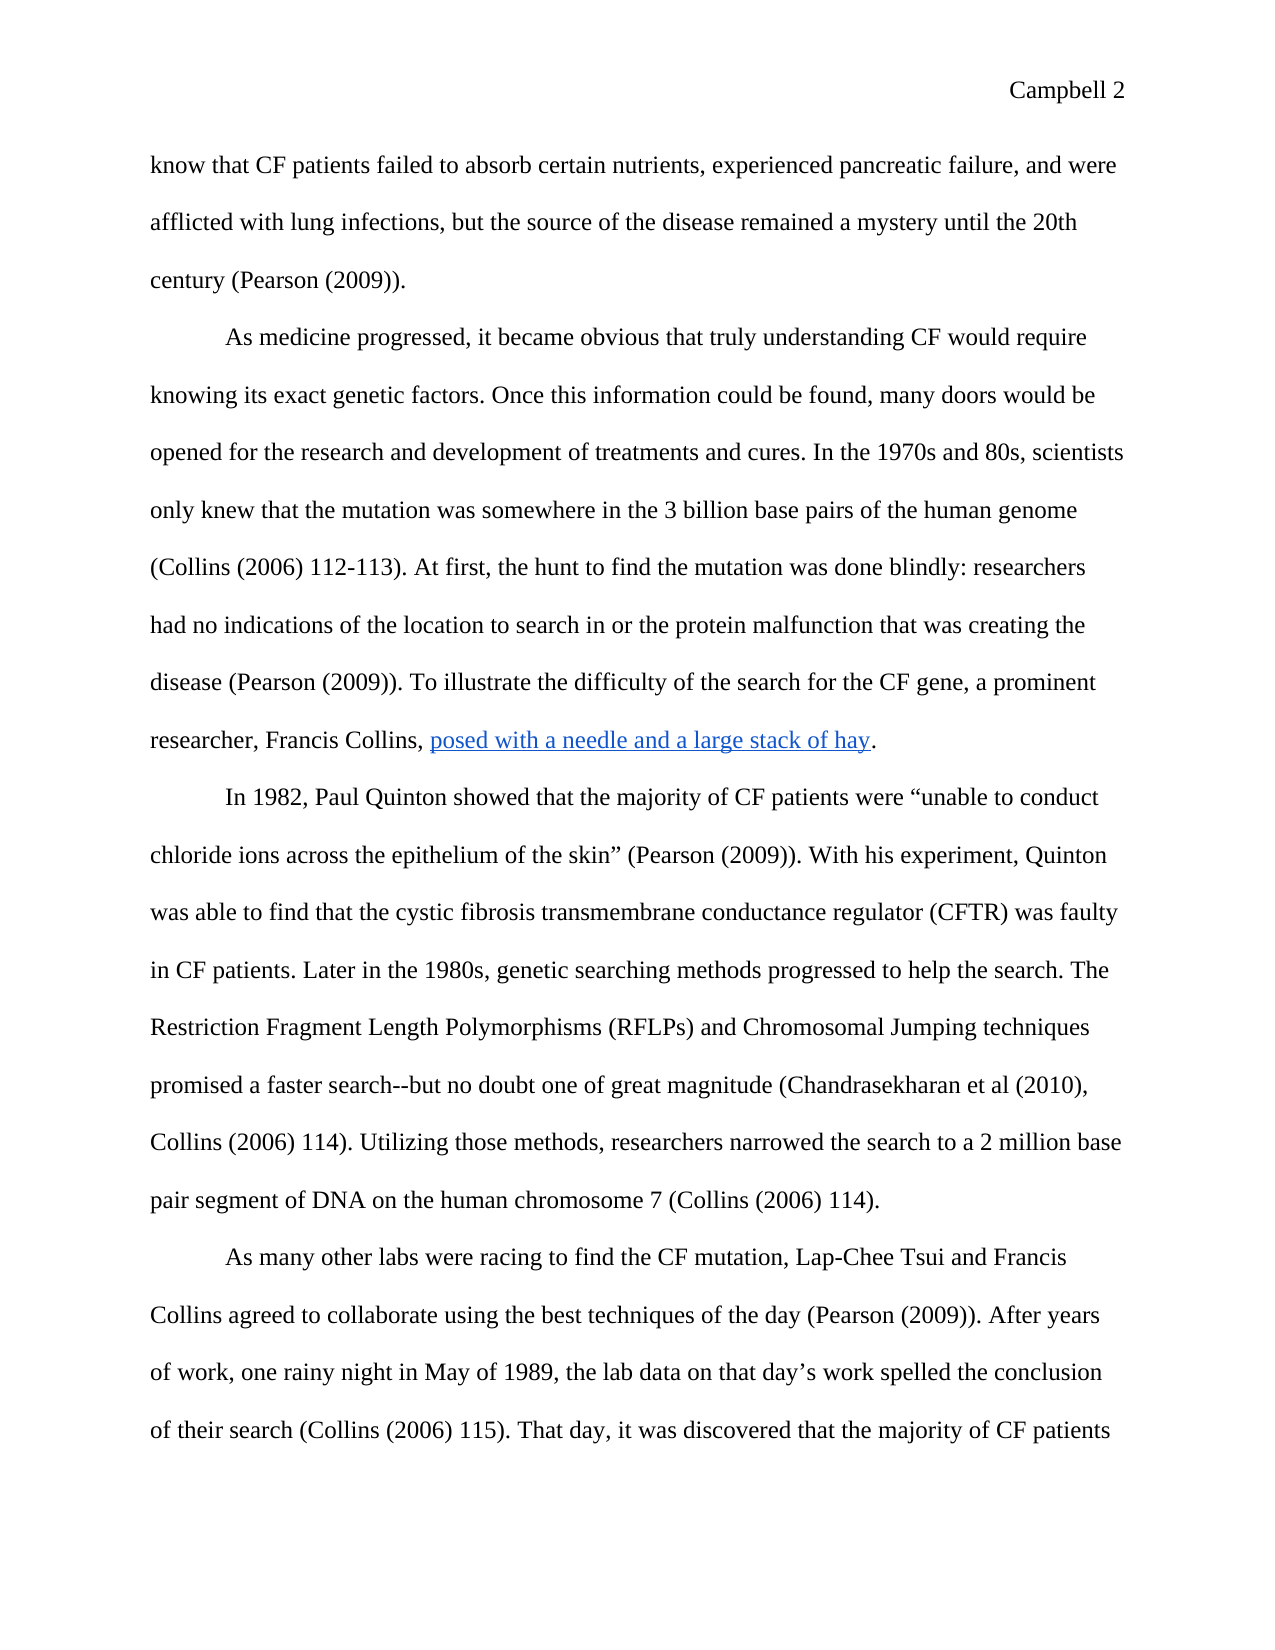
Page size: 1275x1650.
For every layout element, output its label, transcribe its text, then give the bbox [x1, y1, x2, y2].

text As medicine progressed, it became obvious that truly understanding CF would require knowing its exact genetic factors. Once this information could be found, many doors would be opened for the research and development of treatments and cures. In the 1970s and 80s, scientists only knew that the mutation was somewhere in the 3 billion base pairs of the human genome (Collins (2006) 112-113). At first, the hunt to find the mutation was done blindly: researchers had no indications of the location to search in or the protein malfunction that was creating the disease (Pearson (2009)). To illustrate the difficulty of the search for the CF gene, a prominent researcher, Francis Collins, posed with a needle and a large stack of hay. [150, 322, 1125, 754]
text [150, 1242, 1125, 1444]
text In 1982, Paul Quinton showed that the majority of CF patients were “unable to conduct chloride ions across the epithelium of the skin” (Pearson (2009)). With his experiment, Quinton was able to find that the cystic fibrosis transmembrane conductance regulator (CFTR) was faulty in CF patients. Later in the 1980s, genetic searching methods progressed to help the search. The Restriction Fragment Length Polymorphisms (RFLPs) and Chromosomal Jumping techniques promised a faster search--but no doubt one of great magnitude (Chandrasekharan et al (2010), Collins (2006) 114). Utilizing those methods, researchers narrowed the search to a 2 million base pair segment of DNA on the human chromosome 7 (Collins (2006) 114). [150, 782, 1125, 1214]
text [150, 150, 1125, 294]
